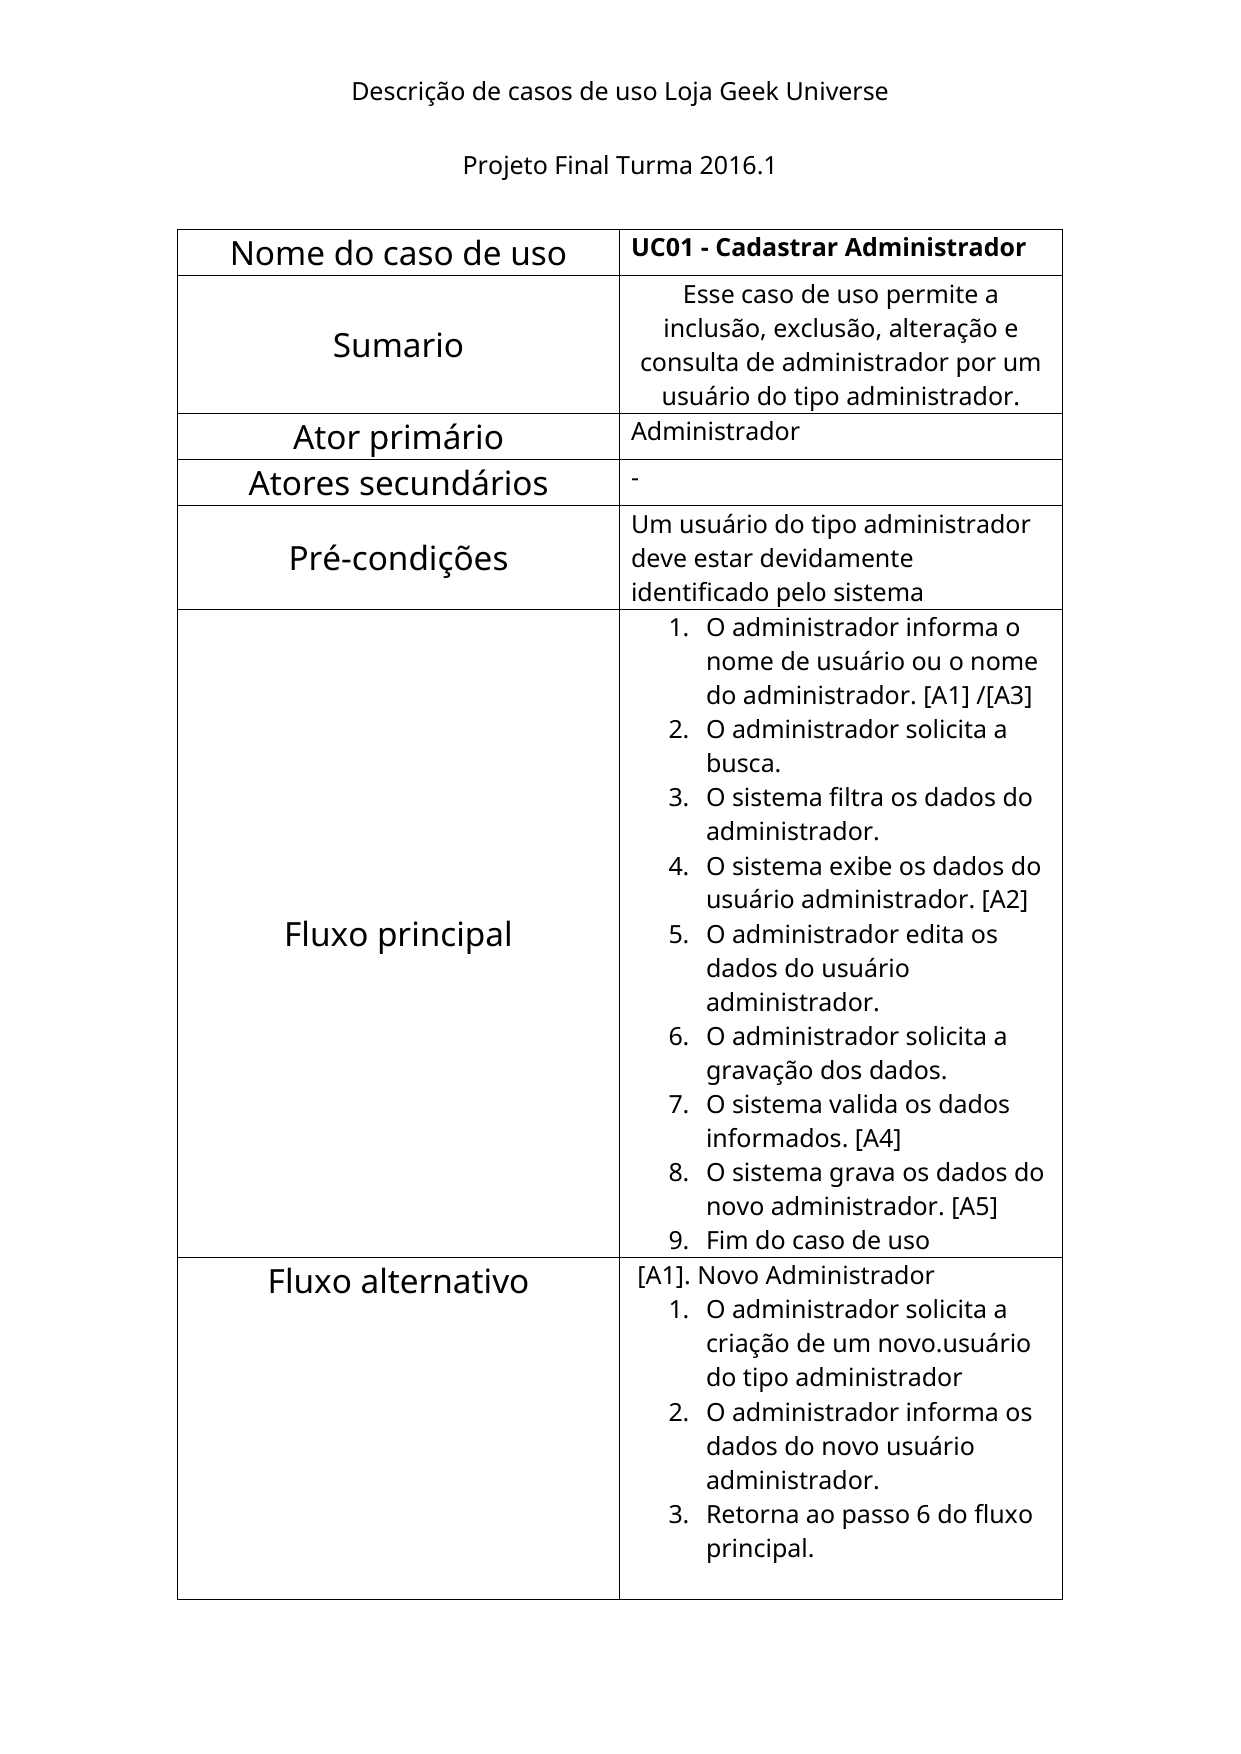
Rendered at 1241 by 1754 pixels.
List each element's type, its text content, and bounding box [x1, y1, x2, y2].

table_cell Esse caso de uso permite a inclusão, exclusão, alteração e consulta de administrador por um usuário do tipo administrador. [620, 276, 1062, 412]
table_cell Pré-condições [178, 506, 619, 609]
table_cell - [620, 460, 1062, 505]
table_header Nome do caso de uso [178, 230, 619, 275]
table_cell Um usuário do tipo administrador deve estar devidamente identificado pelo sistema [620, 506, 1062, 609]
table_cell O administrador informa o nome de usuário ou o nome do administrador. [A1] /[A3] O administrador solicita a busca. O sistema filtra os dados do administrador. O sistema exibe os dados do usuário administrador. [A2] O administrador edita os dados do usuário administrador. O administrador solicita a gravação dos dados. O sistema valida os dados informados. [A4] O sistema grava os dados do novo administrador. [A5] Fim do caso de uso [620, 610, 1062, 1257]
table_header UC01 - Cadastrar Administrador [620, 230, 1062, 275]
table_cell Ator primário [178, 414, 619, 459]
table_cell Atores secundários [178, 460, 619, 505]
table_cell Fluxo alternativo [178, 1258, 619, 1598]
table_cell Fluxo principal [178, 610, 619, 1257]
table_cell Administrador [620, 414, 1062, 459]
table_cell Sumario [178, 276, 619, 412]
